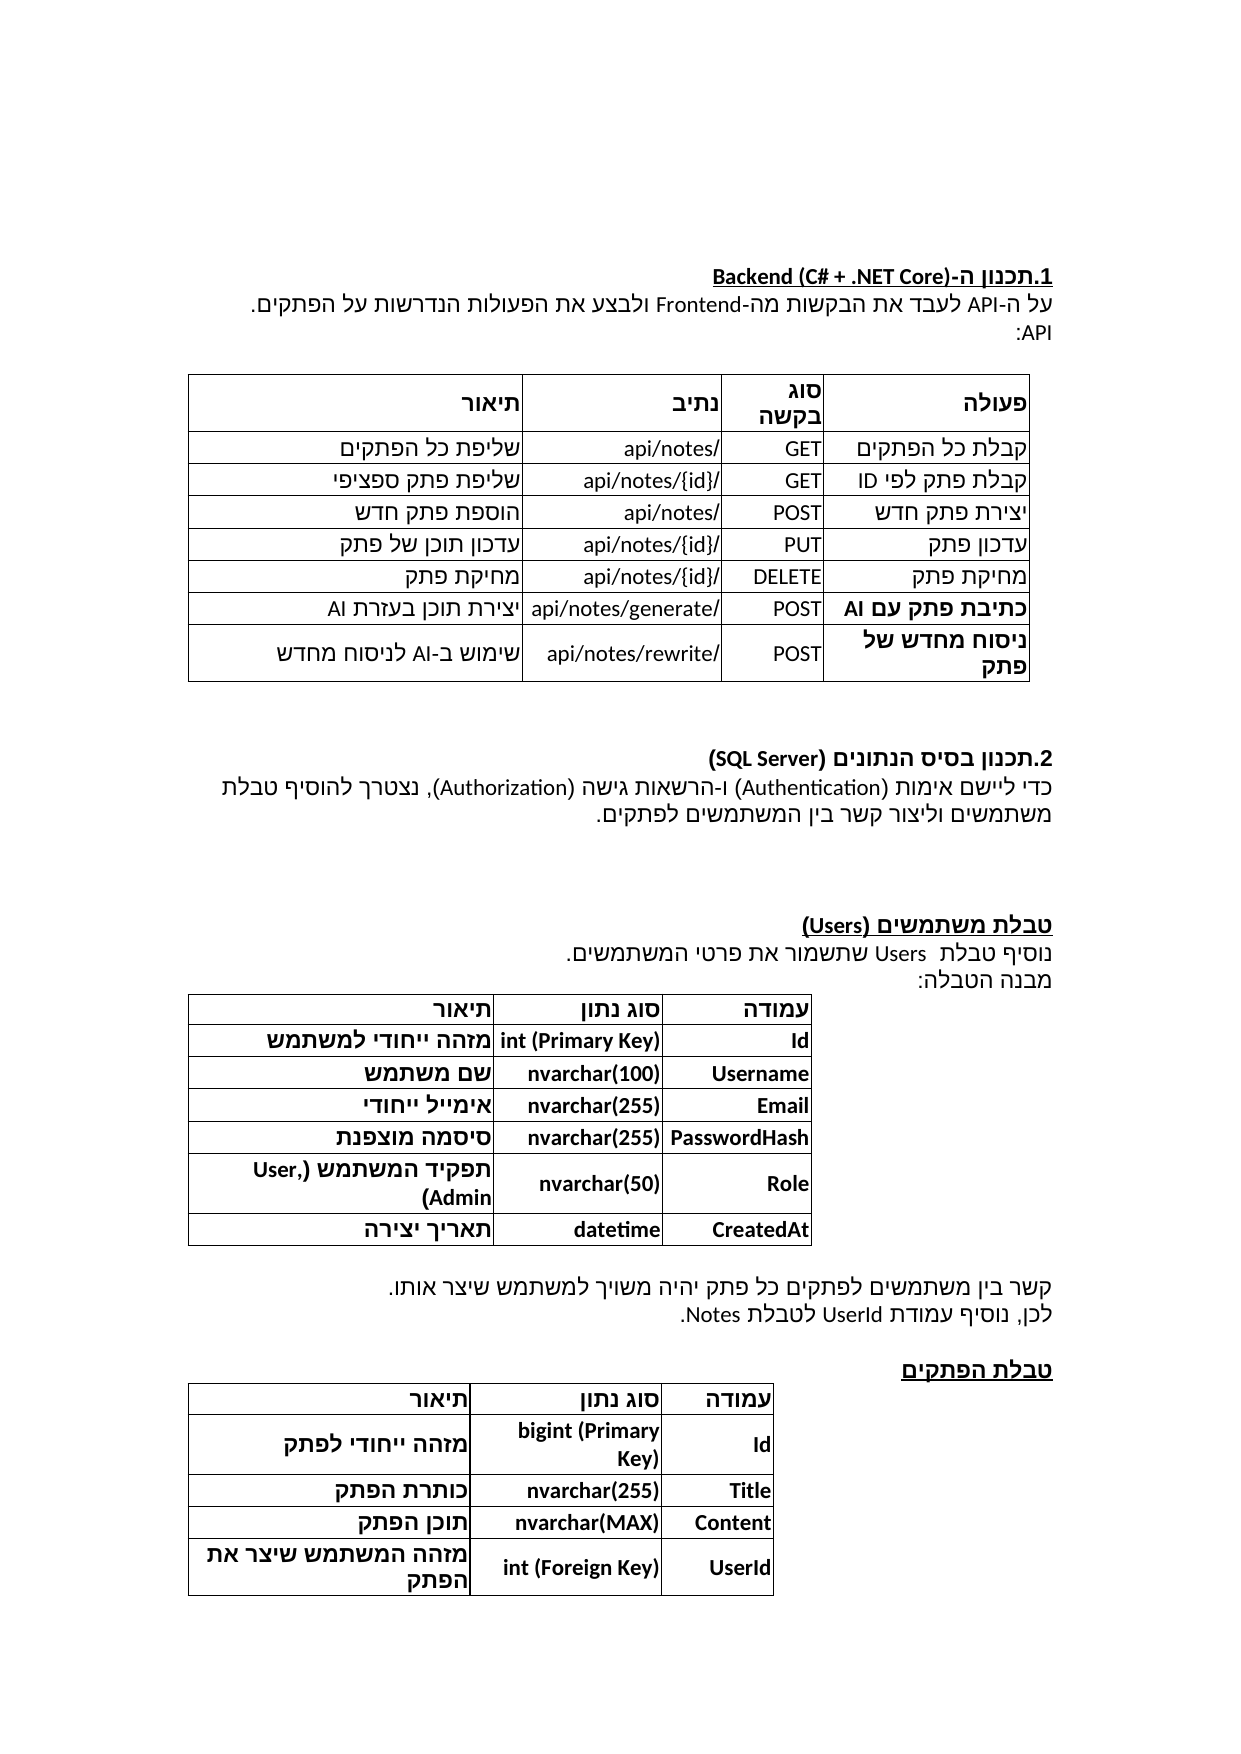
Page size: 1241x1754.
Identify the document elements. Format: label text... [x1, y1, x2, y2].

table_cell מחיקת פתק [824, 561, 1029, 592]
table_cell מחיקת פתק [189, 561, 522, 592]
text על ה-API לעבד את הבקשות מה-Frontend ולבצע את הפעולות הנדרשות על הפתקים. [187, 290, 1053, 318]
table_cell POST [722, 593, 823, 624]
table_cell POST [722, 625, 823, 681]
table_cell PasswordHash [663, 1122, 811, 1153]
text API: [187, 318, 1053, 346]
table_cell אימייל ייחודי [189, 1089, 493, 1121]
text טבלת הפתקים [187, 1357, 1053, 1383]
table_cell Role [663, 1154, 811, 1213]
table_header פעולה [824, 375, 1029, 431]
table_header נתיב [523, 375, 721, 431]
text קשר בין משתמשים לפתקים כל פתק יהיה משויך למשתמש שיצר אותו. לכן, נוסיף עמודת UserId לטבלת Notes. [187, 1274, 1053, 1328]
table_cell UserId [662, 1539, 773, 1595]
table_cell nvarchar(255) [494, 1122, 662, 1153]
table_cell שימוש ב-AI לניסוח מחדש [189, 625, 522, 681]
table_cell יצירת תוכן בעזרת AI [189, 593, 522, 624]
table_cell ניסוח מחדש של פתק [824, 625, 1029, 681]
table_cell GET [722, 432, 823, 463]
table_cell סיסמה מוצפנת [189, 1122, 493, 1153]
table_cell GET [722, 464, 823, 495]
text טבלת משתמשים (Users) [187, 911, 1053, 939]
table_cell שליפת כל הפתקים [189, 432, 522, 463]
table_header תיאור [189, 375, 522, 431]
table_header סוג בקשה [722, 375, 823, 431]
table_cell /api/notes [523, 496, 721, 528]
table_cell datetime [494, 1214, 662, 1245]
table_cell קבלת כל הפתקים [824, 432, 1029, 463]
text 2.תכנון בסיס הנתונים (SQL Server) [187, 744, 1053, 773]
table_header תיאור [189, 995, 493, 1024]
table_cell תוכן הפתק [189, 1507, 469, 1538]
table_cell POST [722, 496, 823, 528]
table_cell שם משתמש [189, 1057, 493, 1088]
text כדי ליישם אימות (Authentication) ו-הרשאות גישה (Authorization), נצטרך להוסיף טבלת משתמשים וליצור קשר בין המשתמשים לפתקים. [187, 773, 1053, 827]
table_cell /api/notes/{id} [523, 529, 721, 560]
table_cell הוספת פתק חדש [189, 496, 522, 528]
table_cell Email [663, 1089, 811, 1121]
table_cell עדכון תוכן של פתק [189, 529, 522, 560]
table_cell כותרת הפתק [189, 1475, 469, 1506]
table_cell nvarchar(100) [494, 1057, 662, 1088]
table_cell Id [662, 1415, 773, 1474]
table_header סוג נתון [471, 1384, 661, 1413]
table_cell Title [662, 1475, 773, 1506]
table_cell int (Primary Key) [494, 1025, 662, 1056]
table_cell /api/notes/{id} [523, 464, 721, 495]
table_cell nvarchar(255) [471, 1475, 661, 1506]
text 1.תכנון ה-Backend (C# + .NET Core) [187, 262, 1053, 290]
table_cell מזהה המשתמש שיצר את הפתק [189, 1539, 469, 1595]
table_cell כתיבת פתק עם AI [824, 593, 1029, 624]
table_header תיאור [189, 1384, 469, 1413]
table_header סוג נתון [494, 995, 662, 1024]
table_cell מזהה ייחודי לפתק [189, 1415, 469, 1474]
table_cell עדכון פתק [824, 529, 1029, 560]
table_cell CreatedAt [663, 1214, 811, 1245]
text נוסיף טבלת Users שתשמור את פרטי המשתמשים. [187, 939, 1053, 967]
table_cell /api/notes [523, 432, 721, 463]
table_cell קבלת פתק לפי ID [824, 464, 1029, 495]
table_cell Content [662, 1507, 773, 1538]
table_cell PUT [722, 529, 823, 560]
table_cell int (Foreign Key) [471, 1539, 661, 1595]
table_cell מזהה ייחודי למשתמש [189, 1025, 493, 1056]
table_cell תאריך יצירה [189, 1214, 493, 1245]
table_cell יצירת פתק חדש [824, 496, 1029, 528]
table_cell nvarchar(255) [494, 1089, 662, 1121]
text מבנה הטבלה: [187, 967, 1053, 993]
table_header עמודה [662, 1384, 773, 1413]
table_cell /api/notes/generate [523, 593, 721, 624]
table_cell DELETE [722, 561, 823, 592]
table_cell Id [663, 1025, 811, 1056]
table_cell bigint (Primary Key) [471, 1415, 661, 1474]
table_cell שליפת פתק ספציפי [189, 464, 522, 495]
table_cell Username [663, 1057, 811, 1088]
table_cell /api/notes/rewrite [523, 625, 721, 681]
table_cell nvarchar(50) [494, 1154, 662, 1213]
table_cell /api/notes/{id} [523, 561, 721, 592]
table_header עמודה [663, 995, 811, 1024]
table_cell nvarchar(MAX) [471, 1507, 661, 1538]
table_cell תפקיד המשתמש (User, Admin) [189, 1154, 493, 1213]
